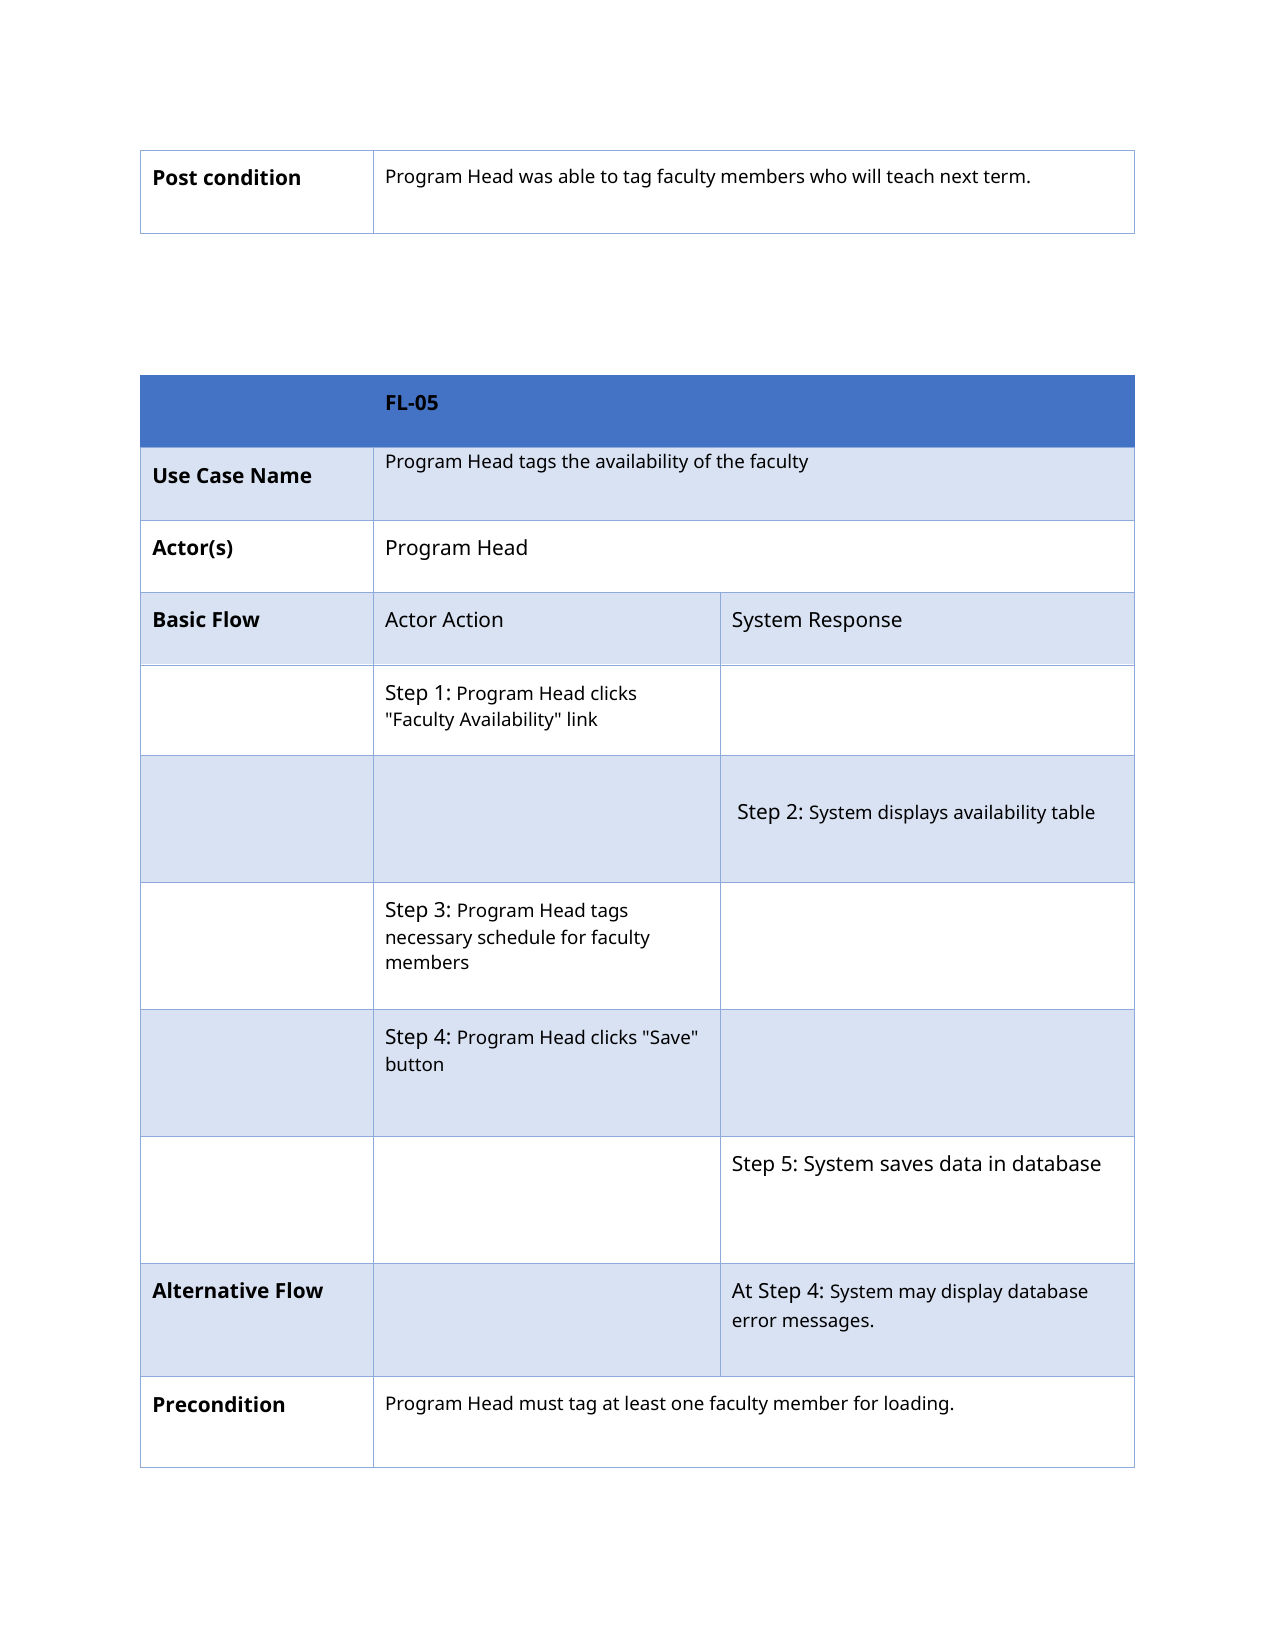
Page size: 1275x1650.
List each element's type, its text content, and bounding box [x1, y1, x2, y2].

table_cell Basic Flow [141, 593, 373, 664]
table_cell Step 4: Program Head clicks "Save" button [374, 1010, 720, 1136]
table_cell At Step 4: System may display database error messages. [721, 1264, 1134, 1376]
table_cell [141, 756, 373, 882]
table_cell Step 5: System saves data in database [721, 1137, 1134, 1263]
table_cell [141, 883, 373, 1009]
table_cell Program Head must tag at least one faculty member for loading. [374, 1377, 1134, 1467]
table_cell [374, 1137, 720, 1263]
table_header FL-05 [374, 376, 1134, 447]
table_cell Use Case Name [141, 448, 373, 520]
table_cell System Response [721, 593, 1134, 664]
table_header [141, 376, 373, 447]
table_cell [721, 883, 1134, 1009]
table_cell Program Head tags the availability of the faculty [374, 448, 1134, 520]
table_cell [721, 1010, 1134, 1136]
table_cell Post condition [141, 151, 373, 233]
table_cell Step 2: System displays availability table [721, 756, 1134, 882]
table_cell Actor(s) [141, 521, 373, 592]
table_cell [721, 666, 1134, 755]
table_cell Program Head [374, 521, 1134, 592]
table_cell Step 1: Program Head clicks "Faculty Availability" link [374, 666, 720, 755]
table_cell [141, 1137, 373, 1263]
table_cell Alternative Flow [141, 1264, 373, 1376]
table_cell Program Head was able to tag faculty members who will teach next term. [374, 151, 1134, 233]
table_cell [374, 756, 720, 882]
table_cell [141, 1010, 373, 1136]
table_cell Actor Action [374, 593, 720, 664]
table_cell [141, 666, 373, 755]
table_cell Step 3: Program Head tags necessary schedule for faculty members [374, 883, 720, 1009]
table_cell Precondition [141, 1377, 373, 1467]
table_cell [374, 1264, 720, 1376]
